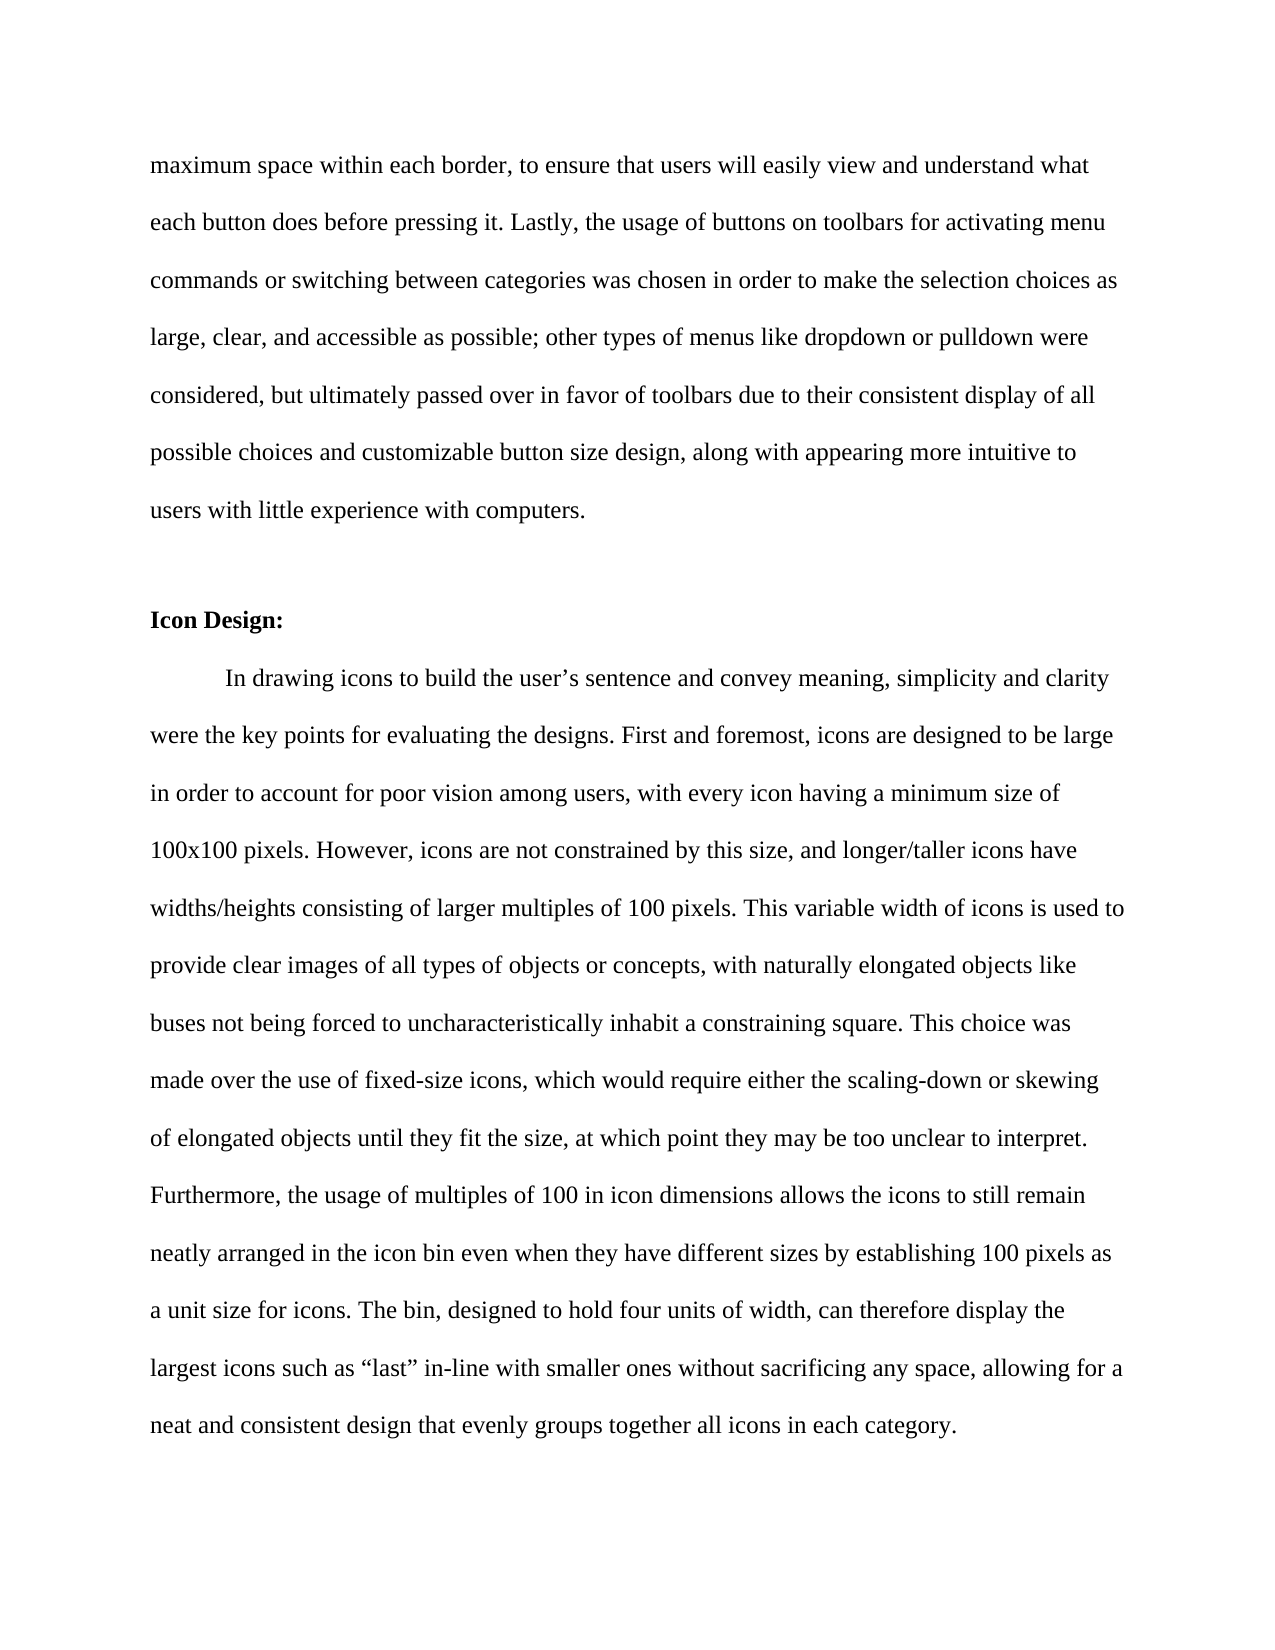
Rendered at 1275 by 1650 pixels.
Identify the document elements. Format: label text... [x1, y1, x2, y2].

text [150, 150, 1125, 524]
text Icon Design: [150, 605, 1125, 634]
text In drawing icons to build the user’s sentence and convey meaning, simplicity and clarity were the key points for evaluating the designs. First and foremost, icons are designed to be large in order to account for poor vision among users, with every icon having a minimum size of 100x100 pixels. However, icons are not constrained by this size, and longer/taller icons have widths/heights consisting of larger multiples of 100 pixels. This variable width of icons is used to provide clear images of all types of objects or concepts, with naturally elongated objects like buses not being forced to uncharacteristically inhabit a constraining square. This choice was made over the use of fixed-size icons, which would require either the scaling-down or skewing of elongated objects until they fit the size, at which point they may be too unclear to interpret. Furthermore, the usage of multiples of 100 in icon dimensions allows the icons to still remain neatly arranged in the icon bin even when they have different sizes by establishing 100 pixels as a unit size for icons. The bin, designed to hold four units of width, can therefore display the largest icons such as “last” in-line with smaller ones without sacrificing any space, allowing for a neat and consistent design that evenly groups together all icons in each category. [150, 663, 1125, 1439]
